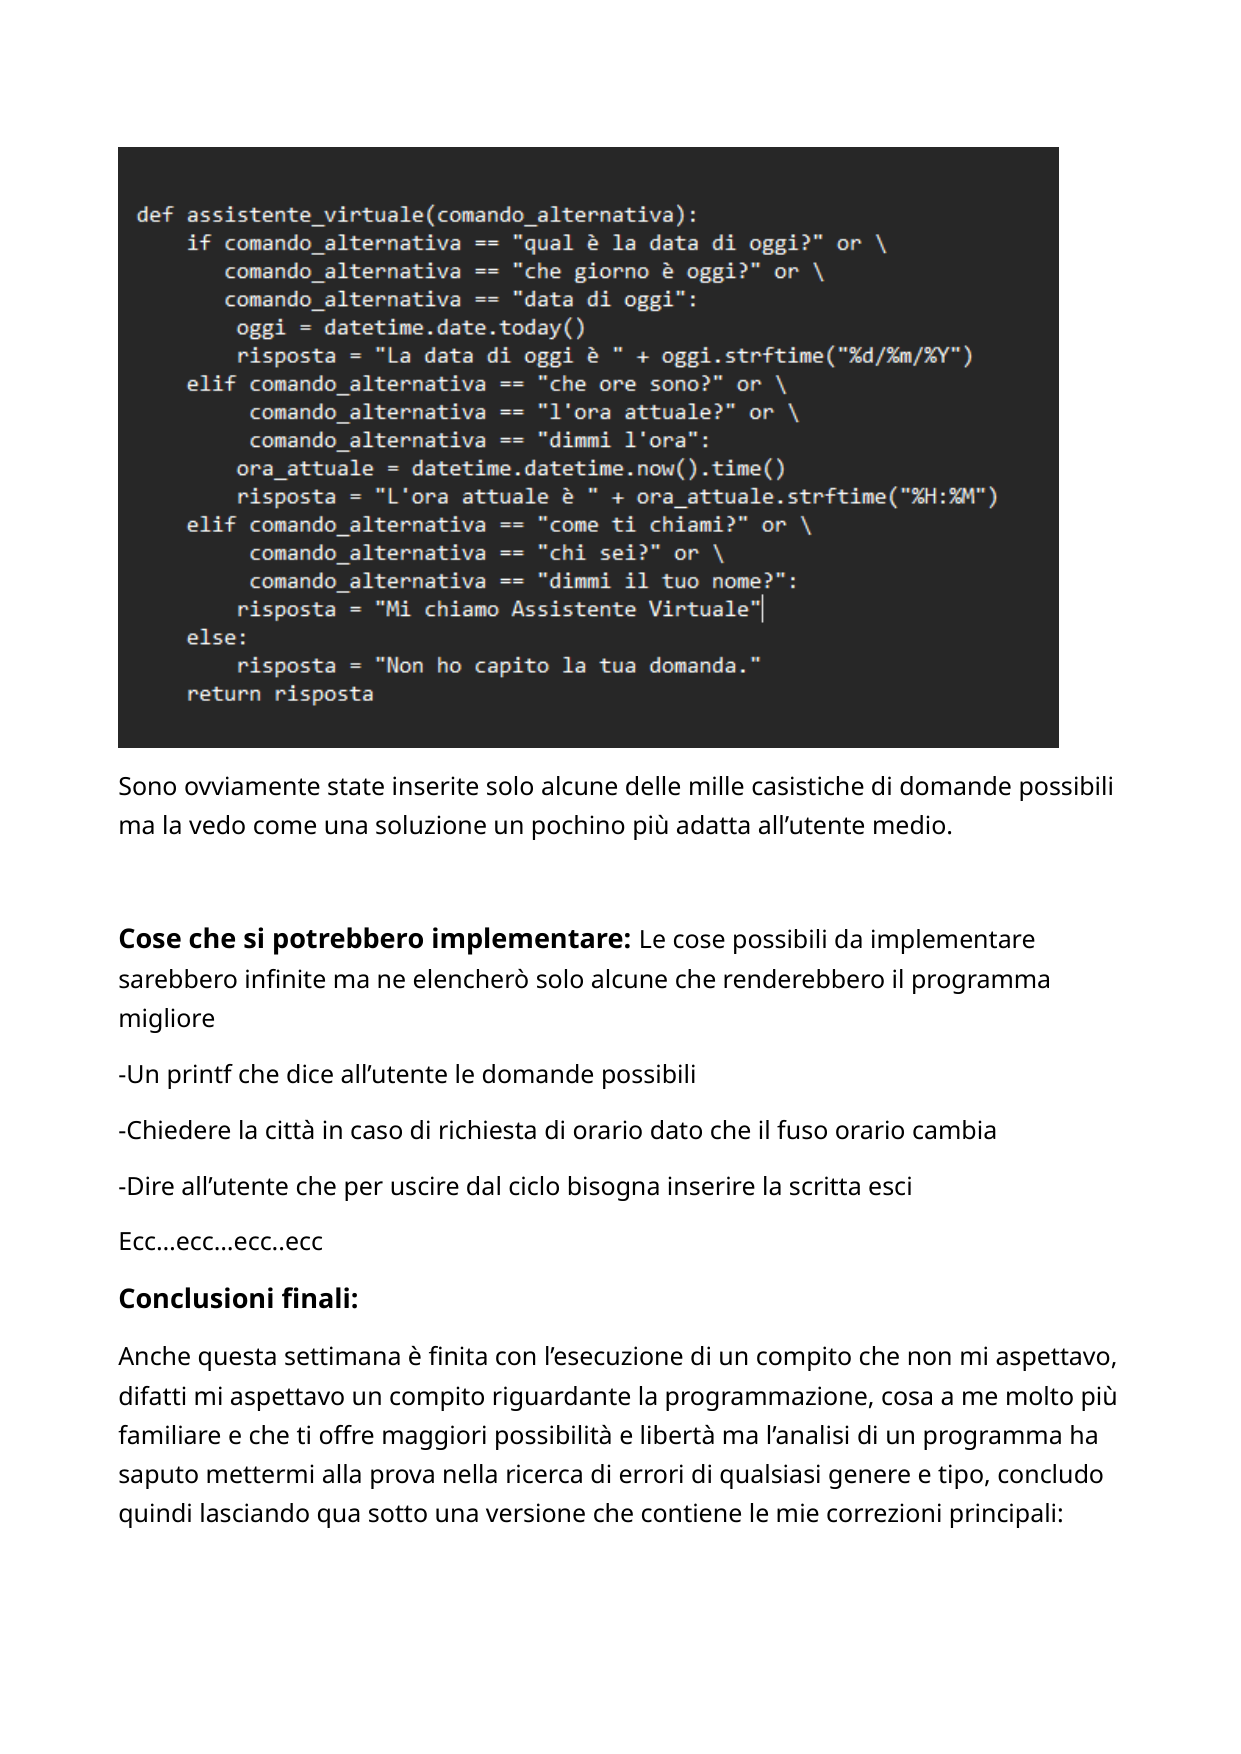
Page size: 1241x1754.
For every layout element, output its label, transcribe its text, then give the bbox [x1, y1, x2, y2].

text -Dire all’utente che per uscire dal ciclo bisogna inserire la scritta esci [118, 1168, 1122, 1202]
text Sono ovviamente state inserite solo alcune delle mille casistiche di domande possibili ma la vedo come una soluzione un pochino più adatta all’utente medio. [118, 769, 1122, 842]
text Anche questa settimana è finita con l’esecuzione di un compito che non mi aspettavo, difatti mi aspettavo un compito riguardante la programmazione, cosa a me molto più familiare e che ti offre maggiori possibilità e libertà ma l’analisi di un programma ha saputo mettermi alla prova nella ricerca di errori di qualsiasi genere e tipo, concludo quindi lasciando qua sotto una versione che contiene le mie correzioni principali: [118, 1339, 1122, 1530]
text Ecc…ecc…ecc..ecc [118, 1224, 1122, 1258]
text Cose che si potrebbero implementare: Le cose possibili da implementare sarebbero infinite ma ne elencherò solo alcune che renderebbero il programma migliore [118, 919, 1122, 1035]
text -Un printf che dice all’utente le domande possibili [118, 1057, 1122, 1091]
picture [118, 147, 1059, 748]
text Conclusioni finali: [118, 1280, 1122, 1317]
text -Chiedere la città in caso di richiesta di orario dato che il fuso orario cambia [118, 1112, 1122, 1146]
